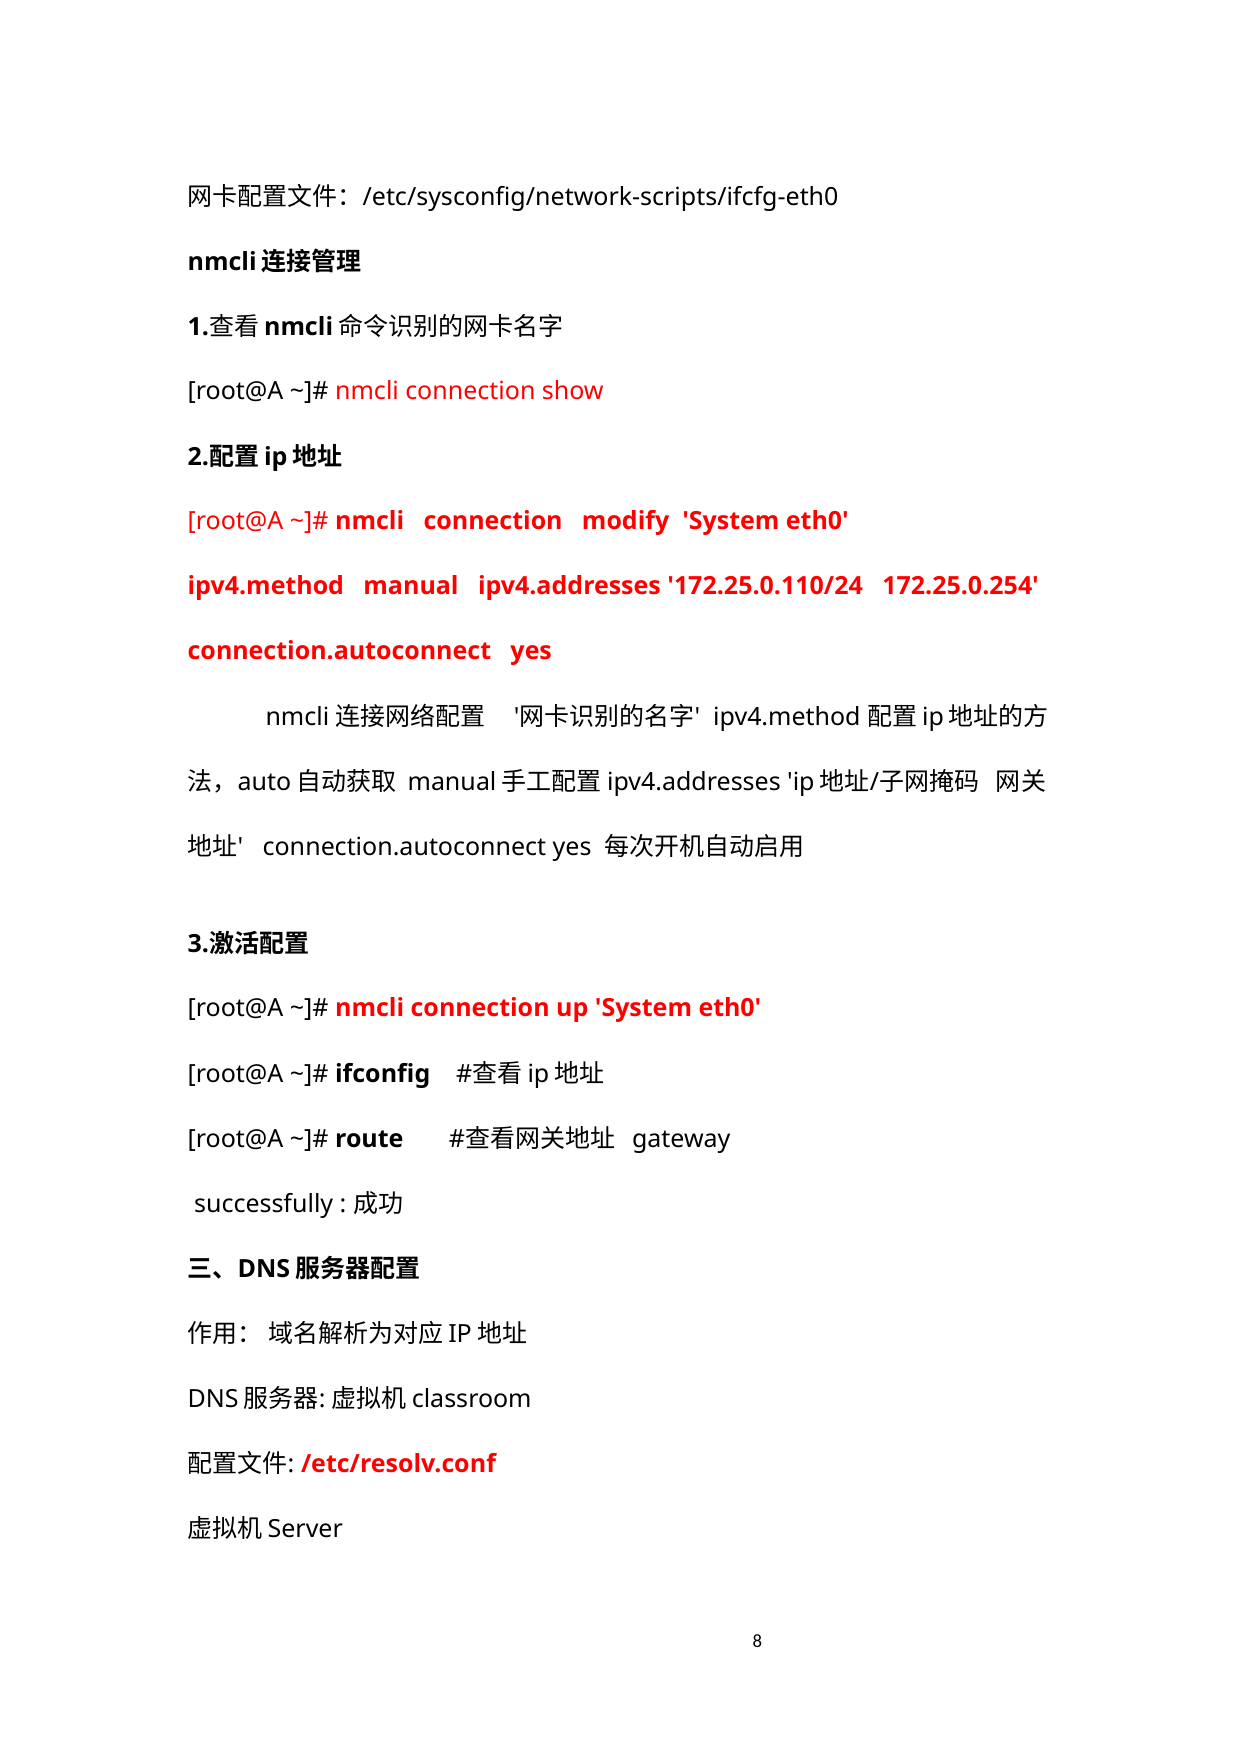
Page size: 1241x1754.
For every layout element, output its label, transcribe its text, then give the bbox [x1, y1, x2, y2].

text ipv4.method manual ipv4.addresses '172.25.0.110/24 172.25.0.254' connection.autoconnect yes [187, 552, 1053, 682]
text 配置文件: /etc/resolv.conf [187, 1429, 1053, 1494]
text [root@A ~]# nmcli connection show [187, 357, 1053, 422]
text 虚拟机Server [187, 1494, 1053, 1559]
text [root@A ~]# ifconfig #查看ip地址 [187, 1039, 1053, 1104]
text [root@A ~]# nmcli connection modify 'System eth0' [187, 487, 1053, 552]
text 网卡配置文件：/etc/sysconfig/network-scripts/ifcfg-eth0 [187, 162, 1053, 227]
text nmcli连接管理 [187, 227, 1053, 292]
text [root@A ~]# nmcli connection up 'System eth0' [187, 974, 1053, 1039]
text 2.配置ip地址 [187, 422, 1053, 487]
text successfully : 成功 [187, 1169, 1053, 1234]
text 三、DNS服务器配置 [187, 1234, 1053, 1299]
text DNS服务器: 虚拟机classroom [187, 1364, 1053, 1429]
text nmcli 连接网络配置 '网卡识别的名字' ipv4.method 配置ip地址的方法，auto自动获取 manual手工配置 ipv4.addresses 'ip地址/子网掩码 网关地址' connection.autoconnect yes 每次开机自动启用 [187, 682, 1053, 877]
text 作用： 域名解析为对应IP地址 [187, 1299, 1053, 1364]
text 3.激活配置 [187, 909, 1053, 974]
text [root@A ~]# route #查看网关地址 gateway [187, 1104, 1053, 1169]
text 1.查看nmcli命令识别的网卡名字 [187, 292, 1053, 357]
